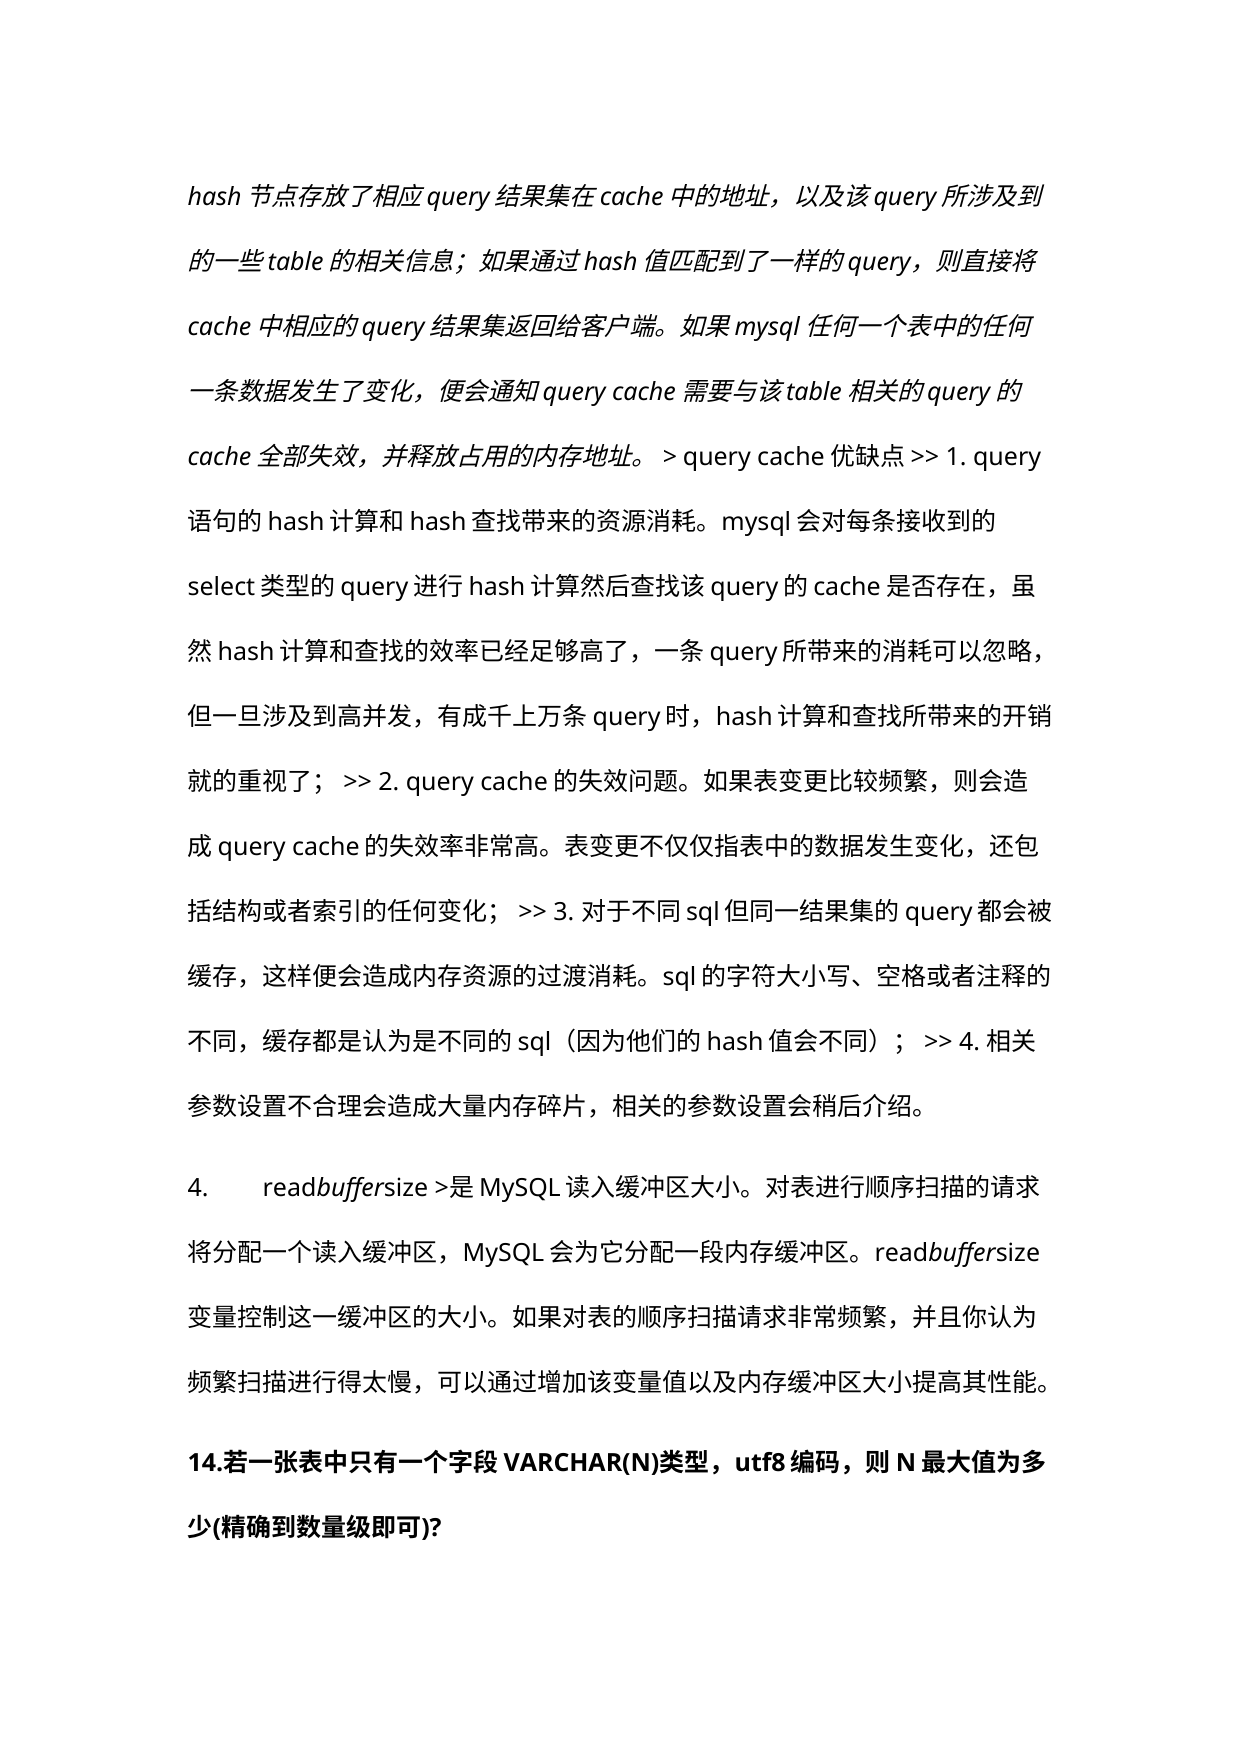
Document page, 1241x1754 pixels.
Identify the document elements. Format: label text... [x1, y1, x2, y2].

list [187, 162, 1053, 1137]
list readbuffersize >是MySQL读入缓冲区大小。对表进行顺序扫描的请求将分配一个读入缓冲区，MySQL会为它分配一段内存缓冲区。readbuffersize变量控制这一缓冲区的大小。如果对表的顺序扫描请求非常频繁，并且你认为频繁扫描进行得太慢，可以通过增加该变量值以及内存缓冲区大小提高其性能。 [187, 1153, 1053, 1413]
text 14.若一张表中只有一个字段VARCHAR(N)类型，utf8编码，则N最大值为多少(精确到数量级即可)? [187, 1428, 1053, 1558]
